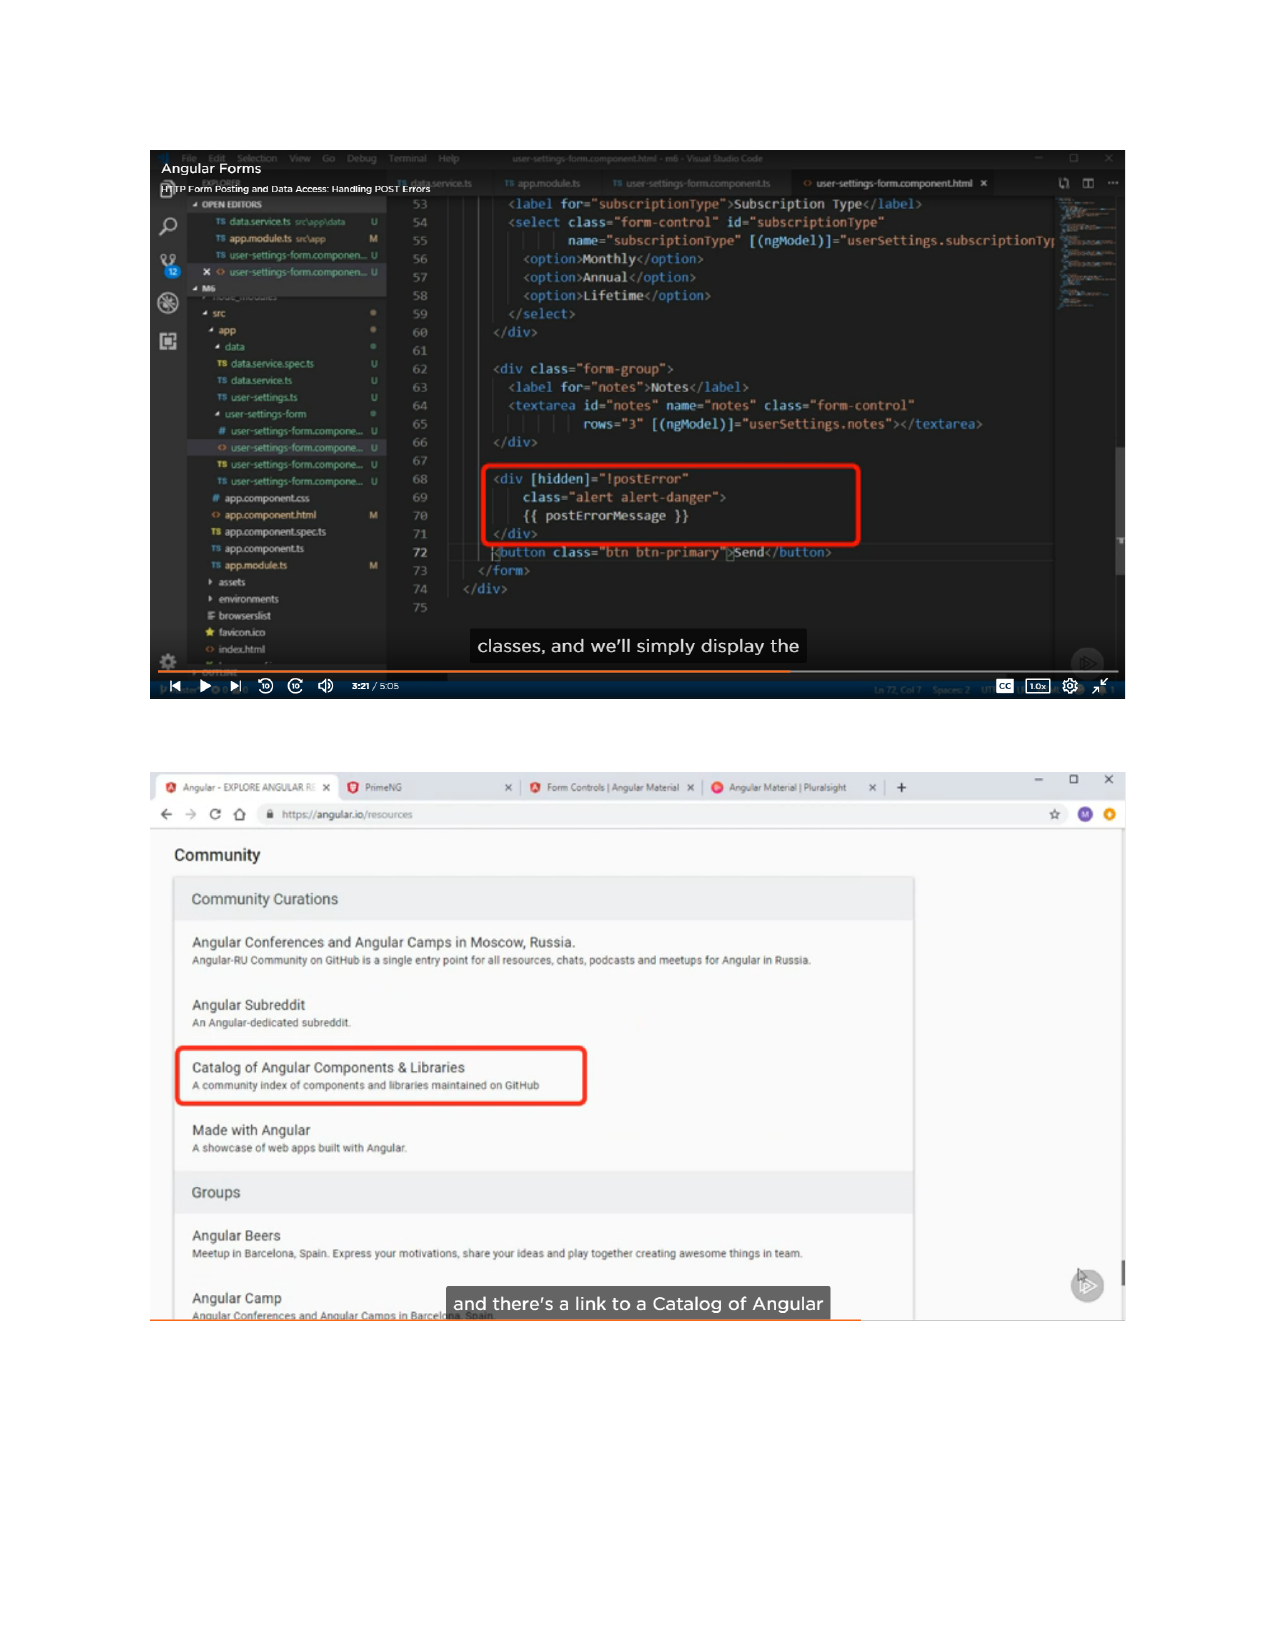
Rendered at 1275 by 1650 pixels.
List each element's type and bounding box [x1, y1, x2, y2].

picture [150, 772, 1125, 1321]
picture [150, 150, 1125, 699]
